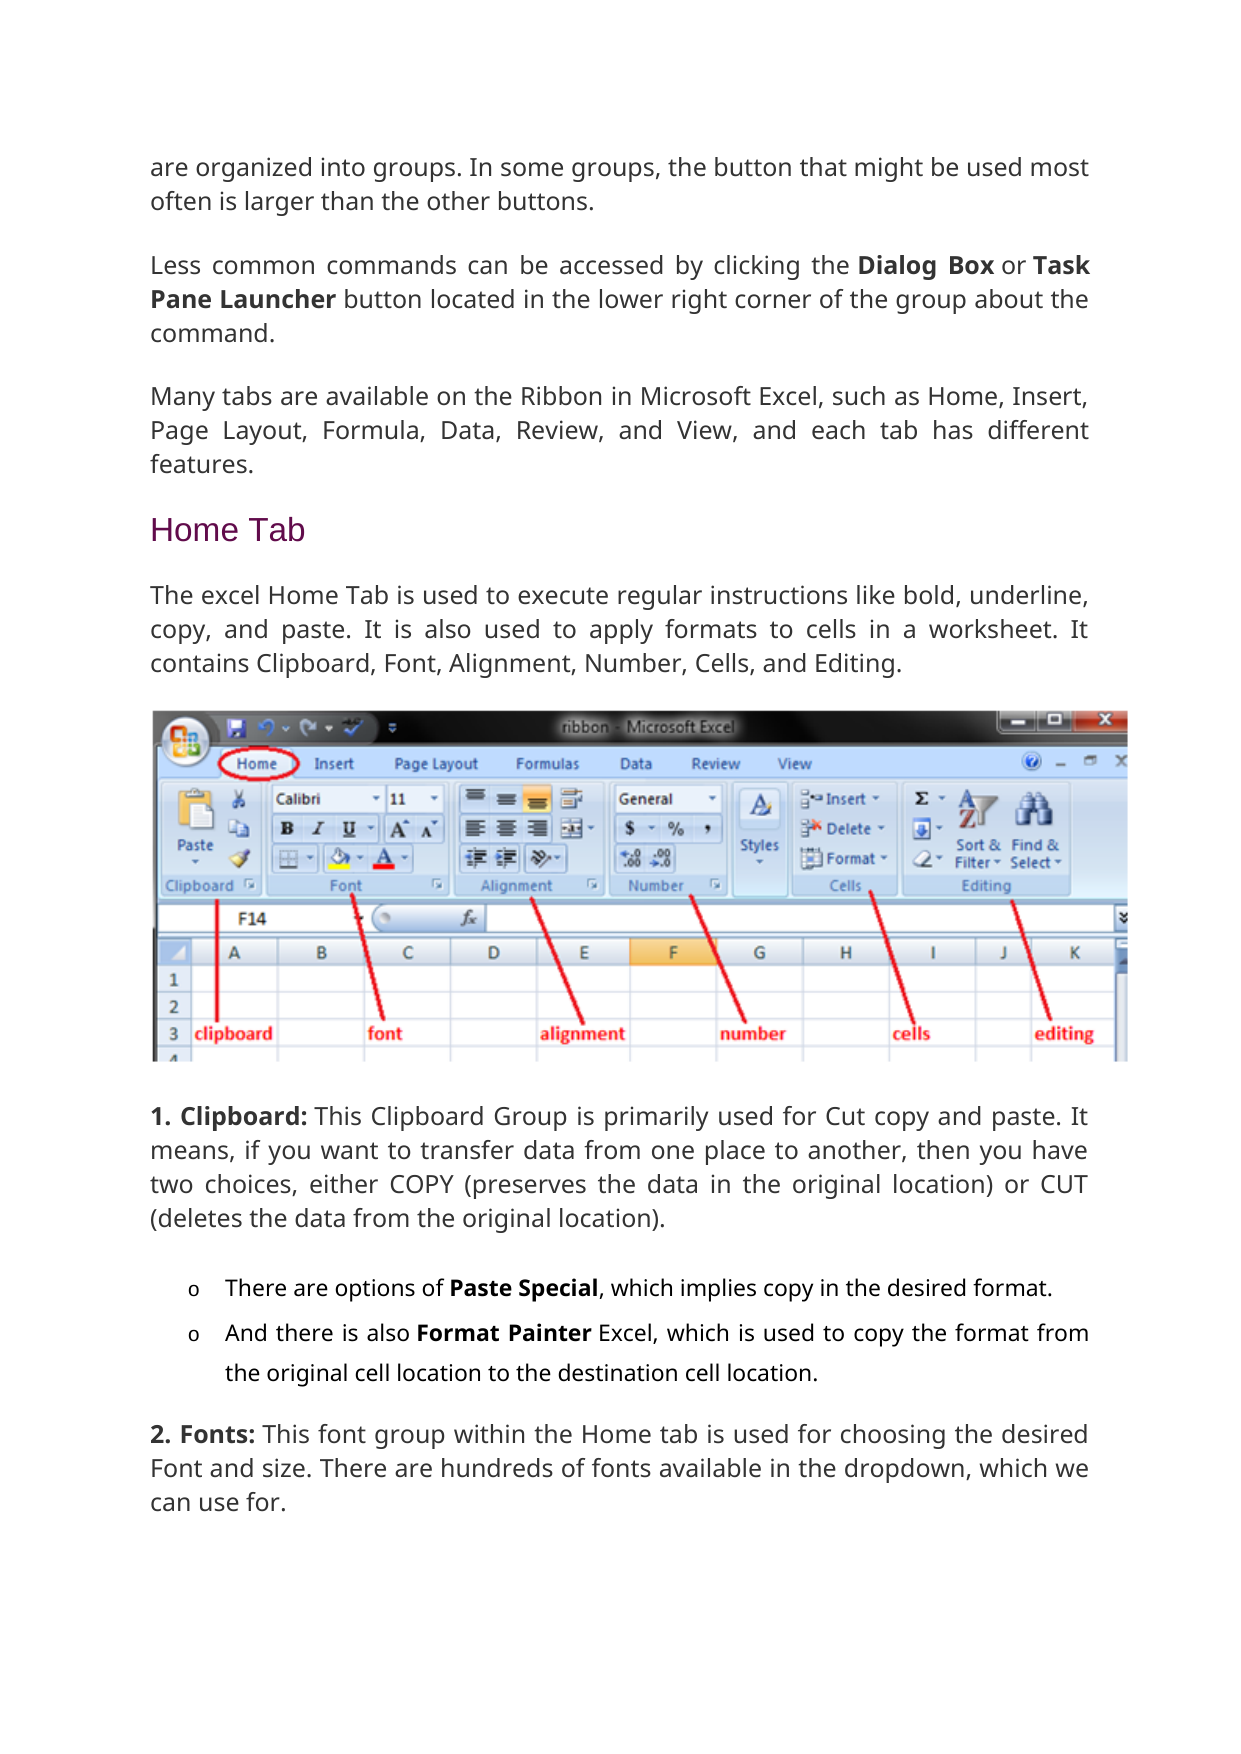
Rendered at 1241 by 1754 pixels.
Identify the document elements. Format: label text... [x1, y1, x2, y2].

text 2. Fonts: This font group within the Home tab is used for choosing the desired Font and size. There are hundreds of fonts available in the dropdown, which we can use for. [150, 1417, 1090, 1519]
text Many tabs are available on the Ribbon in Microsoft Excel, such as Home, Insert, Page Layout, Formula, Data, Review, and View, and each tab has different features. [150, 379, 1090, 481]
text Less common commands can be accessed by clicking the Dialog Box or Task Pane Launcher button located in the lower right corner of the group about the command. [150, 247, 1090, 349]
picture [150, 708, 1131, 1065]
text The excel Home Tab is used to execute regular instructions like bold, underline, copy, and paste. It is also used to apply formats to cells in a worksheet. It contains Clipboard, Font, Alignment, Number, Cells, and Editing. [150, 578, 1090, 680]
list There are options of Paste Special, which implies copy in the desired format. [187, 1264, 1090, 1303]
text 1. Clipboard: This Clipboard Group is primarily used for Cut copy and paste. It means, if you want to transfer data from one place to another, then you have two choices, either COPY (preserves the data in the original location) or CUT (deletes the data from the original location). [150, 1099, 1090, 1235]
subtitle Home Tab [150, 510, 1090, 548]
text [150, 150, 1090, 218]
list And there is also Format Painter Excel, which is used to copy the format from the original cell location to the destination cell location. [187, 1309, 1090, 1388]
